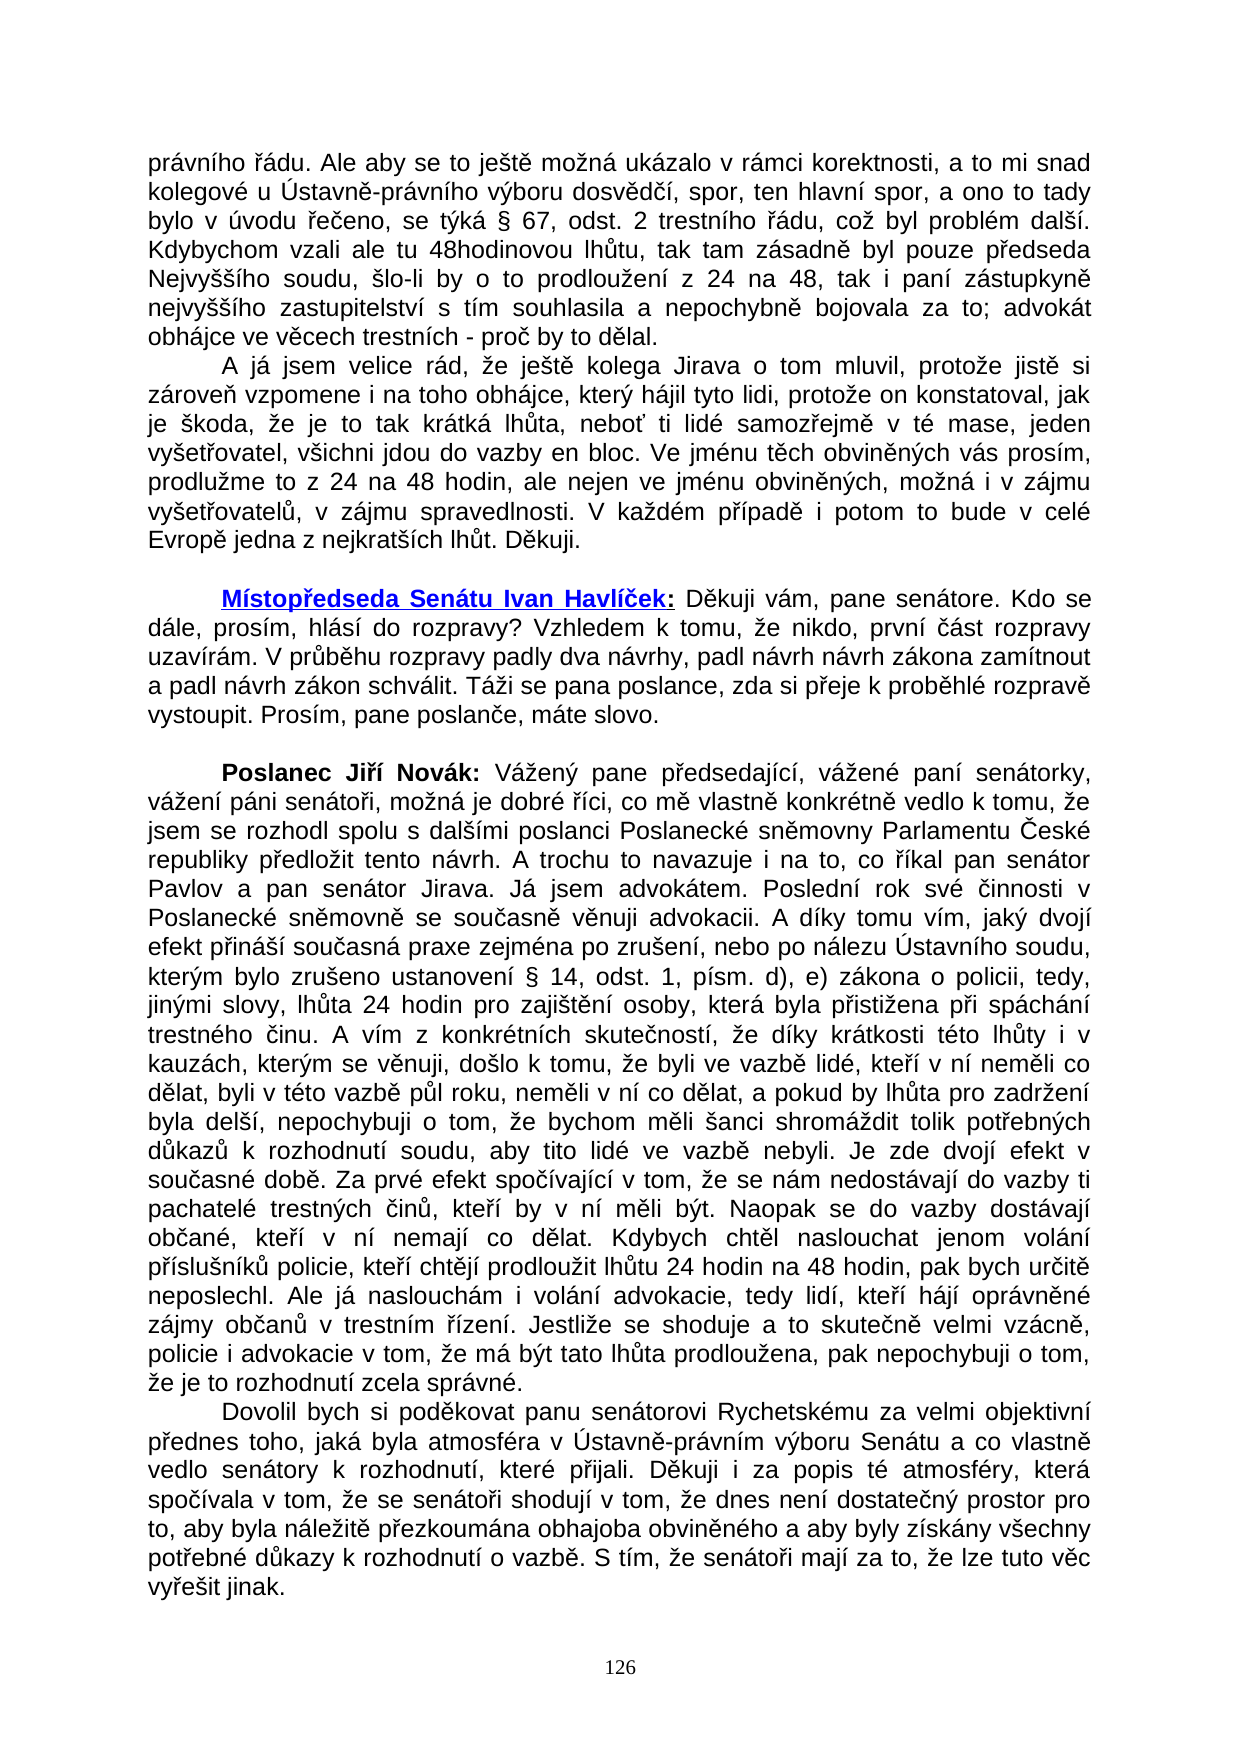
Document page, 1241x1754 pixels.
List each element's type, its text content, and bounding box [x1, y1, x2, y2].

text A já jsem velice rád, že ještě kolega Jirava o tom mluvil, protože jistě si zároveň vzpomene i na toho obhájce, který hájil tyto lidi, protože on konstatoval, jak je škoda, že je to tak krátká lhůta, neboť ti lidé samozřejmě v té mase, jeden vyšetřovatel, všichni jdou do vazby en bloc. Ve jménu těch obviněných vás prosím, prodlužme to z 24 na 48 hodin, ale nejen ve jménu obviněných, možná i v zájmu vyšetřovatelů, v zájmu spravedlnosti. V každém případě i potom to bude v celé Evropě jedna z nejkratších lhůt. Děkuji. [148, 351, 1093, 554]
text Místopředseda Senátu Ivan Havlíček: Děkuji vám, pane senátore. Kdo se dále, prosím, hlásí do rozpravy? Vzhledem k tomu, že nikdo, první část rozpravy uzavírám. V průběhu rozpravy padly dva návrhy, padl návrh návrh zákona zamítnout a padl návrh zákon schválit. Táži se pana poslance, zda si přeje k proběhlé rozpravě vystoupit. Prosím, pane poslanče, máte slovo. [148, 583, 1093, 729]
text Poslanec Jiří Novák: Vážený pane předsedající, vážené paní senátorky, vážení páni senátoři, možná je dobré říci, co mě vlastně konkrétně vedlo k tomu, že jsem se rozhodl spolu s dalšími poslanci Poslanecké sněmovny Parlamentu České republiky předložit tento návrh. A trochu to navazuje i na to, co říkal pan senátor Pavlov a pan senátor Jirava. Já jsem advokátem. Poslední rok své činnosti v Poslanecké sněmovně se současně věnuji advokacii. A díky tomu vím, jaký dvojí efekt přináší současná praxe zejména po zrušení, nebo po nálezu Ústavního soudu, kterým bylo zrušeno ustanovení § 14, odst. 1, písm. d), e) zákona o policii, tedy, jinými slovy, lhůta 24 hodin pro zajištění osoby, která byla přistižena při spáchání trestného činu. A vím z konkrétních skutečností, že díky krátkosti této lhůty i v kauzách, kterým se věnuji, došlo k tomu, že byli ve vazbě lidé, kteří v ní neměli co dělat, byli v této vazbě půl roku, neměli v ní co dělat, a pokud by lhůta pro zadržení byla delší, nepochybuji o tom, že bychom měli šanci shromáždit tolik potřebných důkazů k rozhodnutí soudu, aby tito lidé ve vazbě nebyli. Je zde dvojí efekt v současné době. Za prvé efekt spočívající v tom, že se nám nedostávají do vazby ti pachatelé trestných činů, kteří by v ní měli být. Naopak se do vazby dostávají občané, kteří v ní nemají co dělat. Kdybych chtěl naslouchat jenom volání příslušníků policie, kteří chtějí prodloužit lhůtu 24 hodin na 48 hodin, pak bych určitě neposlechl. Ale já naslouchám i volání advokacie, tedy lidí, kteří hájí oprávněné zájmy občanů v trestním řízení. Jestliže se shoduje a to skutečně velmi vzácně, policie i advokacie v tom, že má být tato lhůta prodloužena, pak nepochybuji o tom, že je to rozhodnutí zcela správné. [148, 758, 1093, 1397]
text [148, 148, 1093, 351]
text Dovolil bych si poděkovat panu senátorovi Rychetskému za velmi objektivní přednes toho, jaká byla atmosféra v Ústavně-právním výboru Senátu a co vlastně vedlo senátory k rozhodnutí, které přijali. Děkuji i za popis té atmosféry, která spočívala v tom, že se senátoři shodují v tom, že dnes není dostatečný prostor pro to, aby byla náležitě přezkoumána obhajoba obviněného a aby byly získány všechny potřebné důkazy k rozhodnutí o vazbě. S tím, že senátoři mají za to, že lze tuto věc vyřešit jinak. [148, 1397, 1093, 1601]
